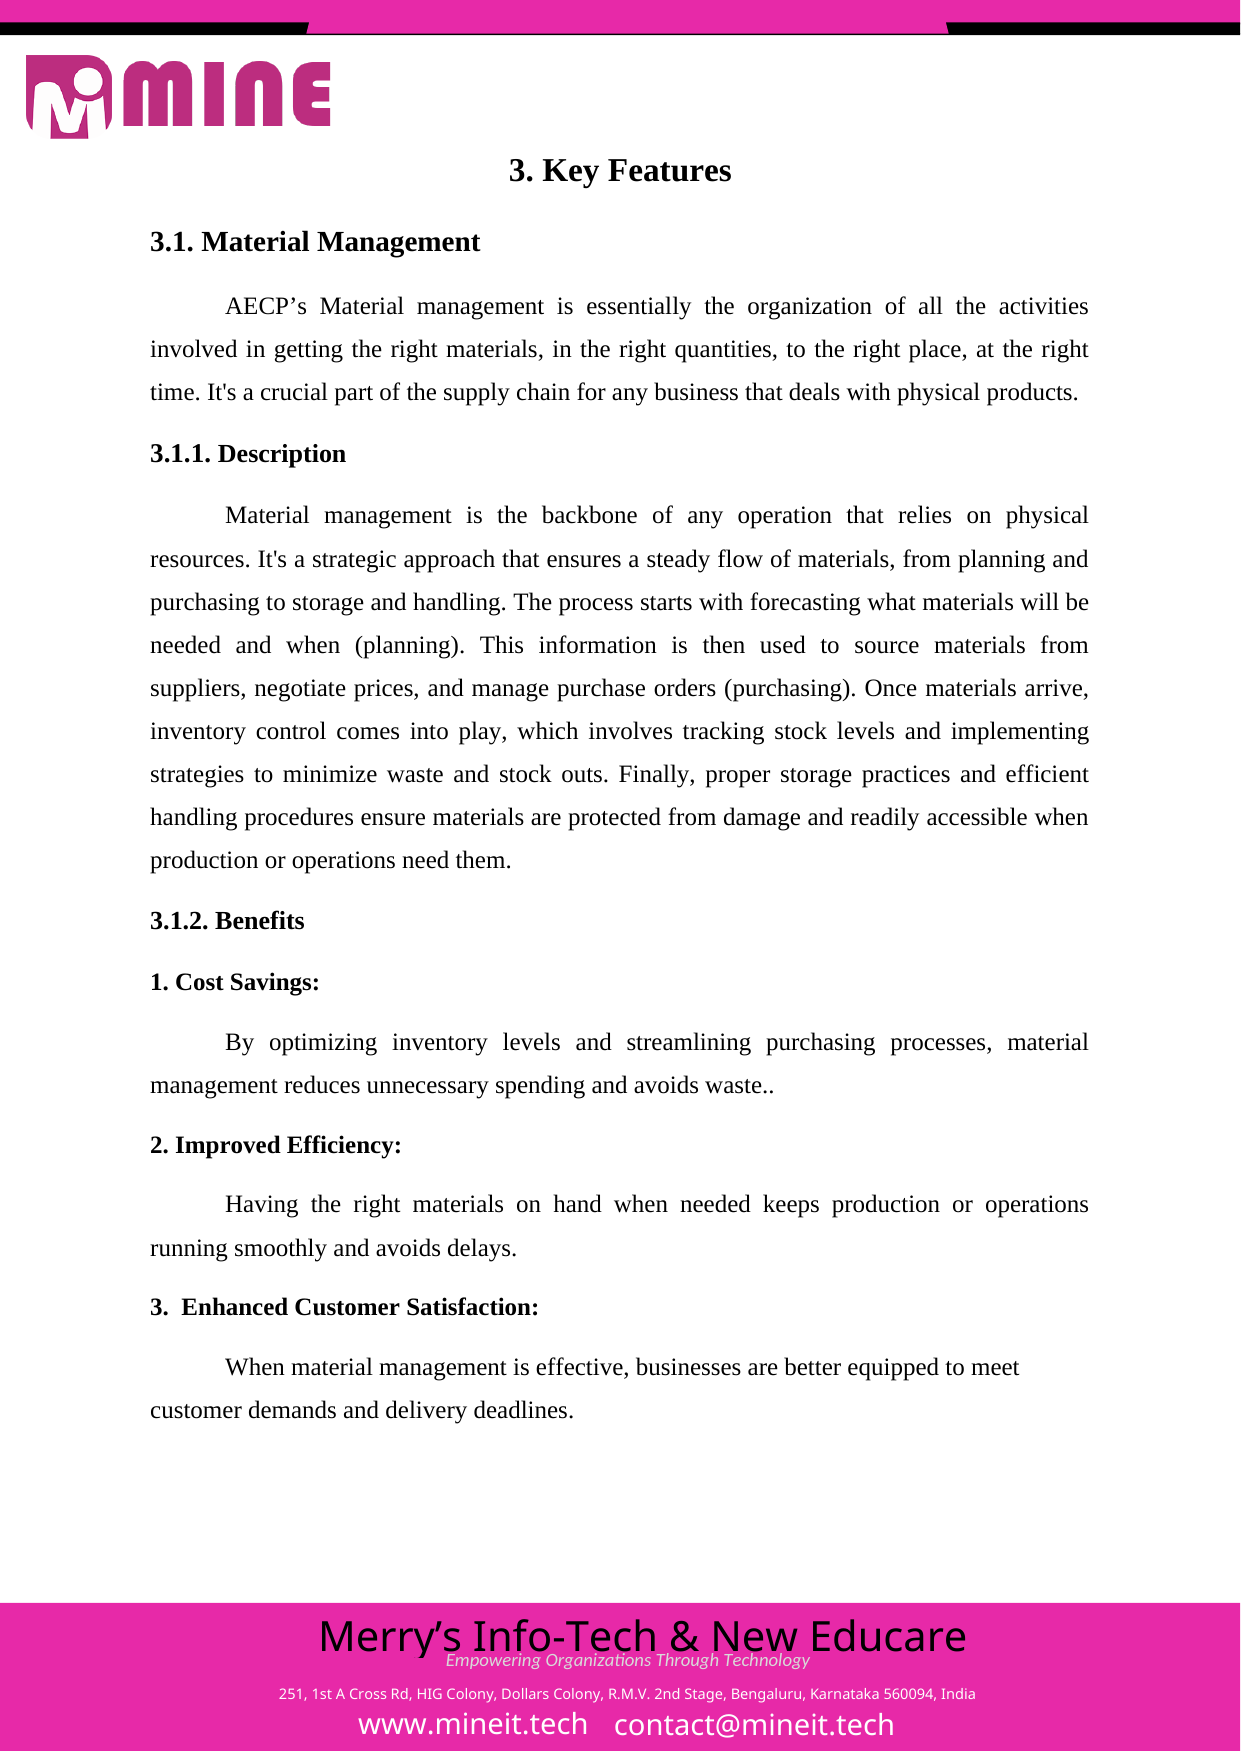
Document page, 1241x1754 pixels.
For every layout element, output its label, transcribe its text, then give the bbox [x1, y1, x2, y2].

text Having the right materials on hand when needed keeps production or operations running smoothly and avoids delays. [150, 1189, 1090, 1261]
text AECP’s Material management is essentially the organization of all the activities involved in getting the right materials, in the right quantities, to the right place, at the right time. It's a crucial part of the supply chain for any business that deals with physical products. [150, 291, 1090, 406]
text 3.1.2. Benefits [150, 905, 1090, 935]
text 1. Cost Savings: [150, 967, 1090, 996]
text 3. Enhanced Customer Satisfaction: [150, 1292, 1090, 1321]
picture [16, 54, 340, 139]
text 3. Key Features [150, 150, 1090, 188]
text By optimizing inventory levels and streamlining purchasing processes, material management reduces unnecessary spending and avoids waste.. [150, 1027, 1090, 1099]
text 2. Improved Efficiency: [150, 1130, 1090, 1158]
text Material management is the backbone of any operation that relies on physical resources. It's a strategic approach that ensures a steady flow of materials, from planning and purchasing to storage and handling. The process starts with forecasting what materials will be needed and when (planning). This information is then used to source materials from suppliers, negotiate prices, and manage purchase orders (purchasing). Once materials arrive, inventory control comes into play, which involves tracking stock levels and implementing strategies to minimize waste and stock outs. Finally, proper storage practices and efficient handling procedures ensure materials are protected from damage and readily accessible when production or operations need them. [150, 501, 1090, 874]
text 3.1. Material Management [150, 224, 1090, 258]
text When material management is effective, businesses are better equipped to meet customer demands and delivery deadlines. [150, 1352, 1090, 1424]
text 3.1.1. Description [150, 437, 1090, 468]
